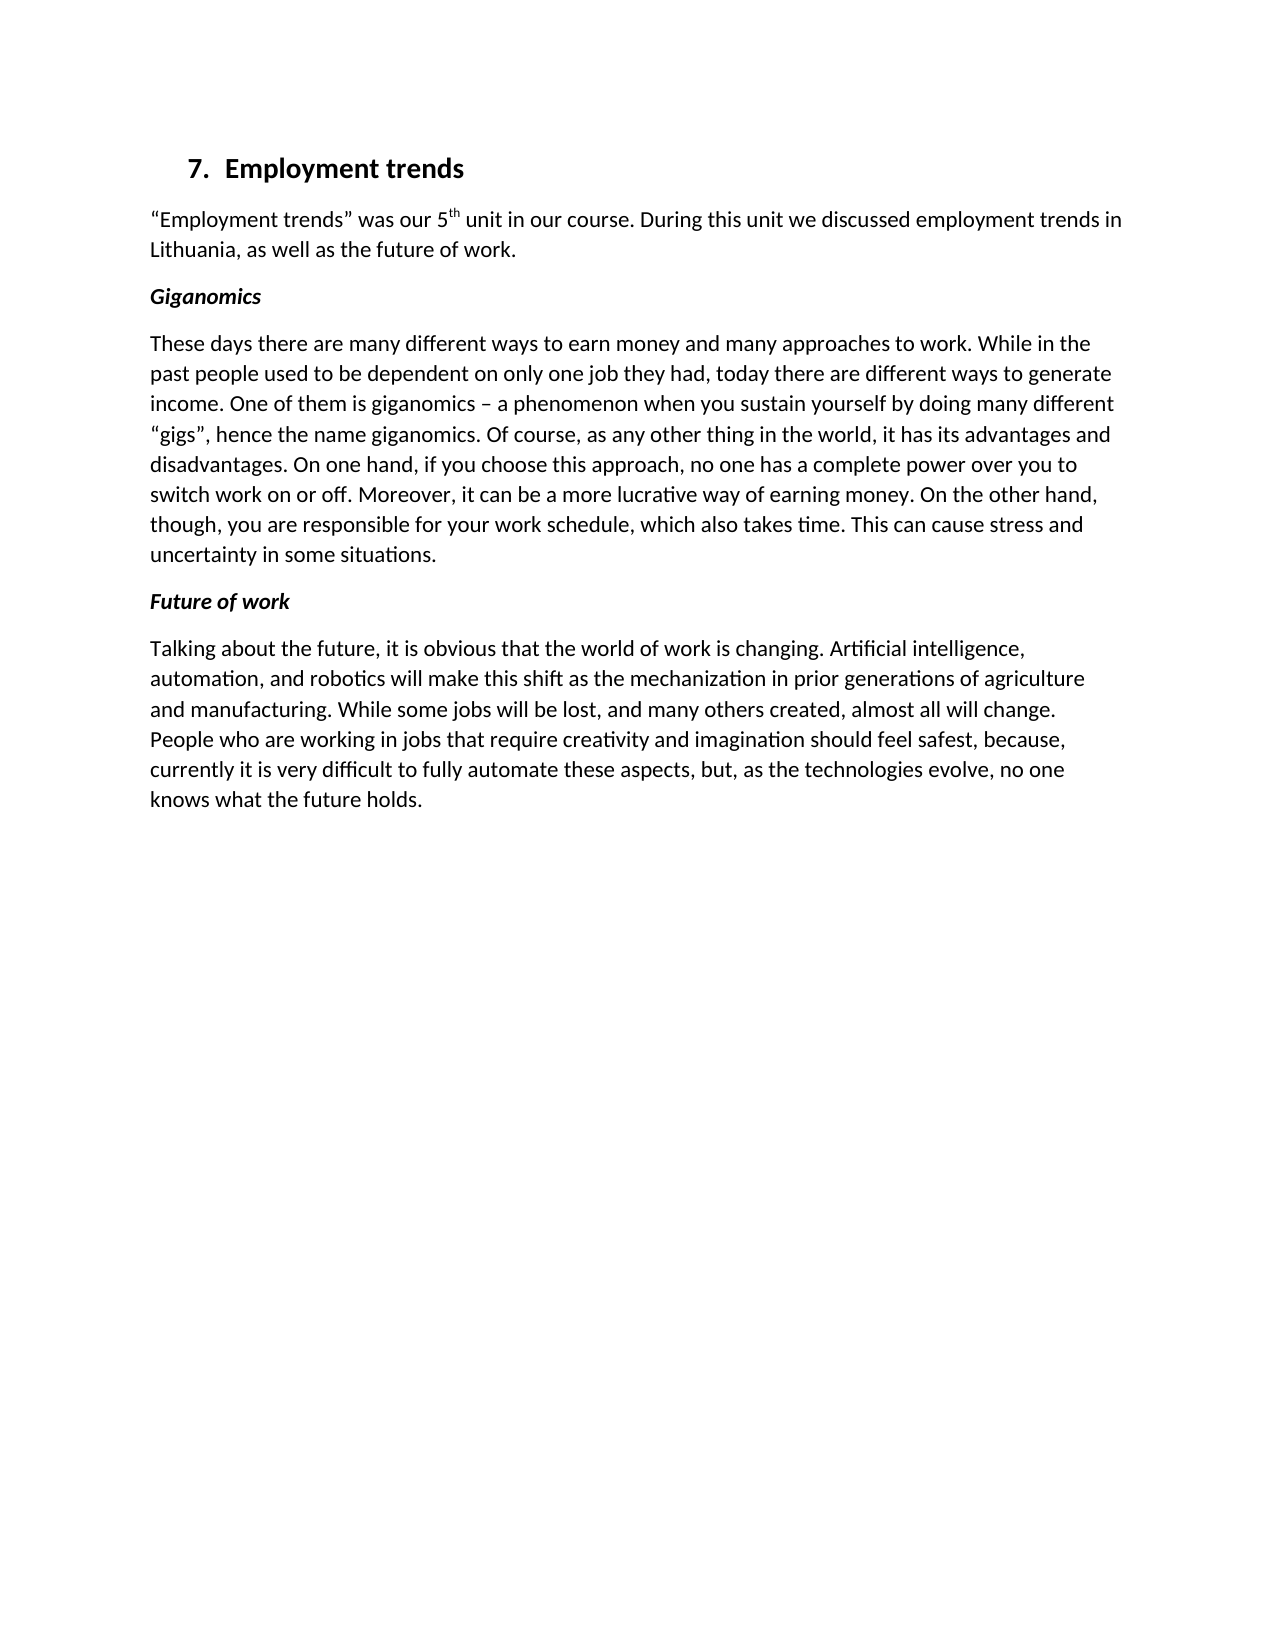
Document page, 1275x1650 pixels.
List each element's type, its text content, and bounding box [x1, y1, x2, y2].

list Employment trends [187, 150, 1125, 186]
text These days there are many different ways to earn money and many approaches to work. While in the past people used to be dependent on only one job they had, today there are different ways to generate income. One of them is giganomics – a phenomenon when you sustain yourself by doing many different “gigs”, hence the name giganomics. Of course, as any other thing in the world, it has its advantages and disadvantages. On one hand, if you choose this approach, no one has a complete power over you to switch work on or off. Moreover, it can be a more lucrative way of earning money. On the other hand, though, you are responsible for your work schedule, which also takes time. This can cause stress and uncertainty in some situations. [150, 329, 1125, 568]
text Future of work [150, 587, 1125, 615]
text “Employment trends” was our 5th unit in our course. During this unit we discussed employment trends in Lithuania, as well as the future of work. [150, 205, 1125, 263]
text Talking about the future, it is obvious that the world of work is changing. Artificial intelligence, automation, and robotics will make this shift as the mechanization in prior generations of agriculture and manufacturing. While some jobs will be lost, and many others created, almost all will change. People who are working in jobs that require creativity and imagination should feel safest, because, currently it is very difficult to fully automate these aspects, but, as the technologies evolve, no one knows what the future holds. [150, 634, 1125, 813]
text Giganomics [150, 282, 1125, 310]
